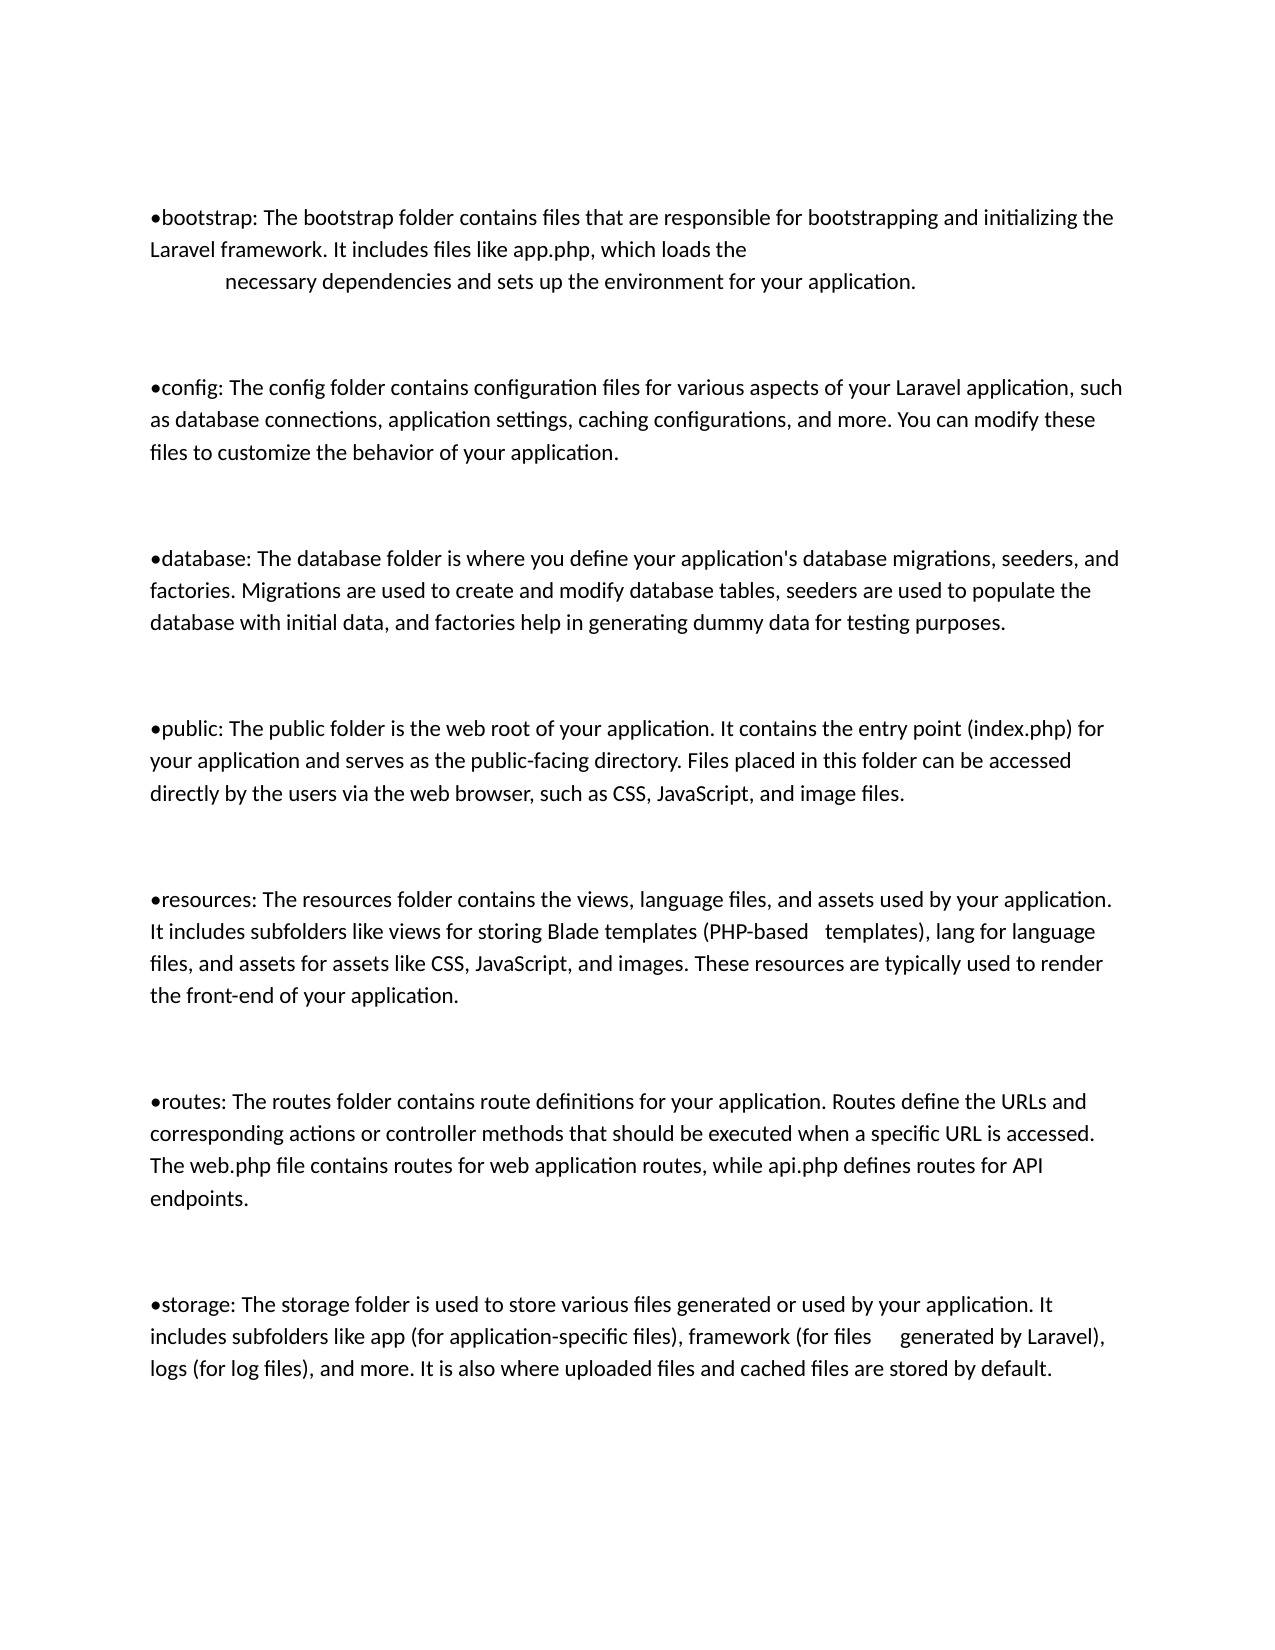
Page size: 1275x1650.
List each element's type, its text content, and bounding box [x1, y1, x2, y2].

text •storage: The storage folder is used to store various files generated or used by your application. It includes subfolders like app (for application-specific files), framework (for files generated by Laravel), logs (for log files), and more. It is also where uploaded files and cached files are stored by default. [150, 1290, 1125, 1382]
text •database: The database folder is where you define your application's database migrations, seeders, and factories. Migrations are used to create and modify database tables, seeders are used to populate the database with initial data, and factories help in generating dummy data for testing purposes. [150, 544, 1125, 636]
text •resources: The resources folder contains the views, language files, and assets used by your application. It includes subfolders like views for storing Blade templates (PHP-based templates), lang for language files, and assets for assets like CSS, JavaScript, and images. These resources are typically used to render the front-end of your application. [150, 885, 1125, 1009]
text •public: The public folder is the web root of your application. It contains the entry point (index.php) for your application and serves as the public-facing directory. Files placed in this folder can be accessed directly by the users via the web browser, such as CSS, JavaScript, and image files. [150, 714, 1125, 807]
text •bootstrap: The bootstrap folder contains files that are responsible for bootstrapping and initializing the Laravel framework. It includes files like app.php, which loads the necessary dependencies and sets up the environment for your application. [150, 203, 1125, 295]
text •config: The config folder contains configuration files for various aspects of your Laravel application, such as database connections, application settings, caching configurations, and more. You can modify these files to customize the behavior of your application. [150, 373, 1125, 466]
text •routes: The routes folder contains route definitions for your application. Routes define the URLs and corresponding actions or controller methods that should be executed when a specific URL is accessed. The web.php file contains routes for web application routes, while api.php defines routes for API endpoints. [150, 1087, 1125, 1212]
